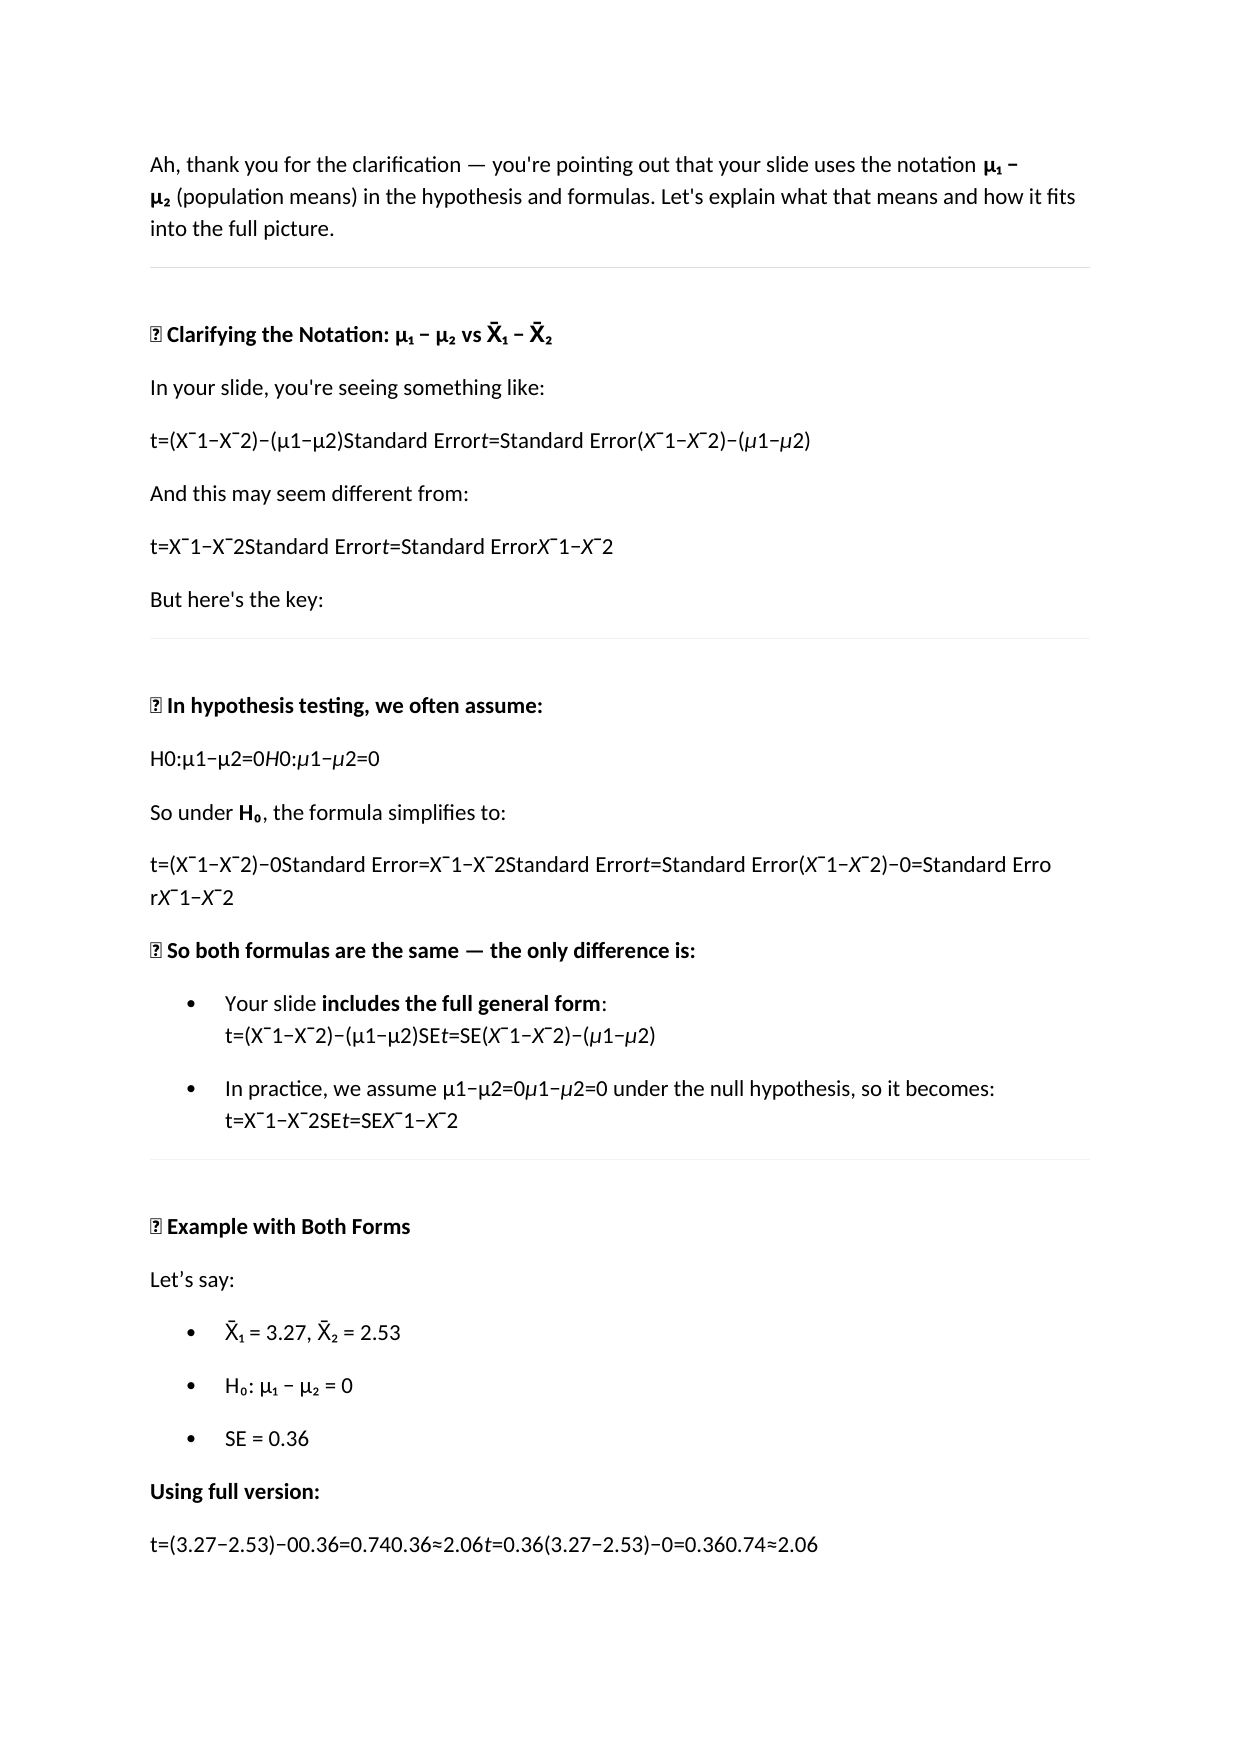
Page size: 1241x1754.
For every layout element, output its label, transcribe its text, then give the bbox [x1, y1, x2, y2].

text t=(Xˉ1−Xˉ2)−0Standard Error=Xˉ1−Xˉ2Standard Errort=Standard Error(Xˉ1​−Xˉ2​)−0​=Standard ErrorXˉ1​−Xˉ2​​ [150, 851, 1090, 911]
text t=Xˉ1−Xˉ2Standard Errort=Standard ErrorXˉ1​−Xˉ2​​ [150, 532, 1090, 561]
text Using full version: [150, 1477, 1090, 1505]
list Your slide includes the full general form: t=(Xˉ1−Xˉ2)−(μ1−μ2)SEt=SE(Xˉ1​−Xˉ2​)−(μ1​−μ2​)​ [187, 989, 1090, 1049]
text In your slide, you're seeing something like: [150, 373, 1090, 401]
list SE = 0.36 [187, 1424, 1090, 1452]
text And this may seem different from: [150, 479, 1090, 507]
text t=(3.27−2.53)−00.36=0.740.36≈2.06t=0.36(3.27−2.53)−0​=0.360.74​≈2.06 [150, 1530, 1090, 1558]
text But here's the key: [150, 586, 1090, 613]
text So under H₀, the formula simplifies to: [150, 798, 1090, 826]
text t=(Xˉ1−Xˉ2)−(μ1−μ2)Standard Errort=Standard Error(Xˉ1​−Xˉ2​)−(μ1​−μ2​)​ [150, 426, 1090, 454]
text ✅ Clarifying the Notation: μ₁ − μ₂ vs X̄₁ − X̄₂ [150, 320, 1090, 348]
text 📌 Example with Both Forms [150, 1212, 1090, 1240]
text 🎯 In hypothesis testing, we often assume: [150, 692, 1090, 719]
list In practice, we assume μ1−μ2=0μ1​−μ2​=0 under the null hypothesis, so it becomes: t=Xˉ1−Xˉ2SEt=SEXˉ1​−Xˉ2​​ [187, 1074, 1090, 1134]
list H₀: μ₁ − μ₂ = 0 [187, 1371, 1090, 1399]
text Let’s say: [150, 1265, 1090, 1293]
text Ah, thank you for the clarification — you're pointing out that your slide uses the notation μ₁ − μ₂ (population means) in the hypothesis and formulas. Let's explain what that means and how it fits into the full picture. [150, 150, 1090, 242]
text ✅ So both formulas are the same — the only difference is: [150, 936, 1090, 964]
text H0:μ1−μ2=0H0​:μ1​−μ2​=0 [150, 744, 1090, 773]
list X̄₁ = 3.27, X̄₂ = 2.53 [187, 1318, 1090, 1346]
